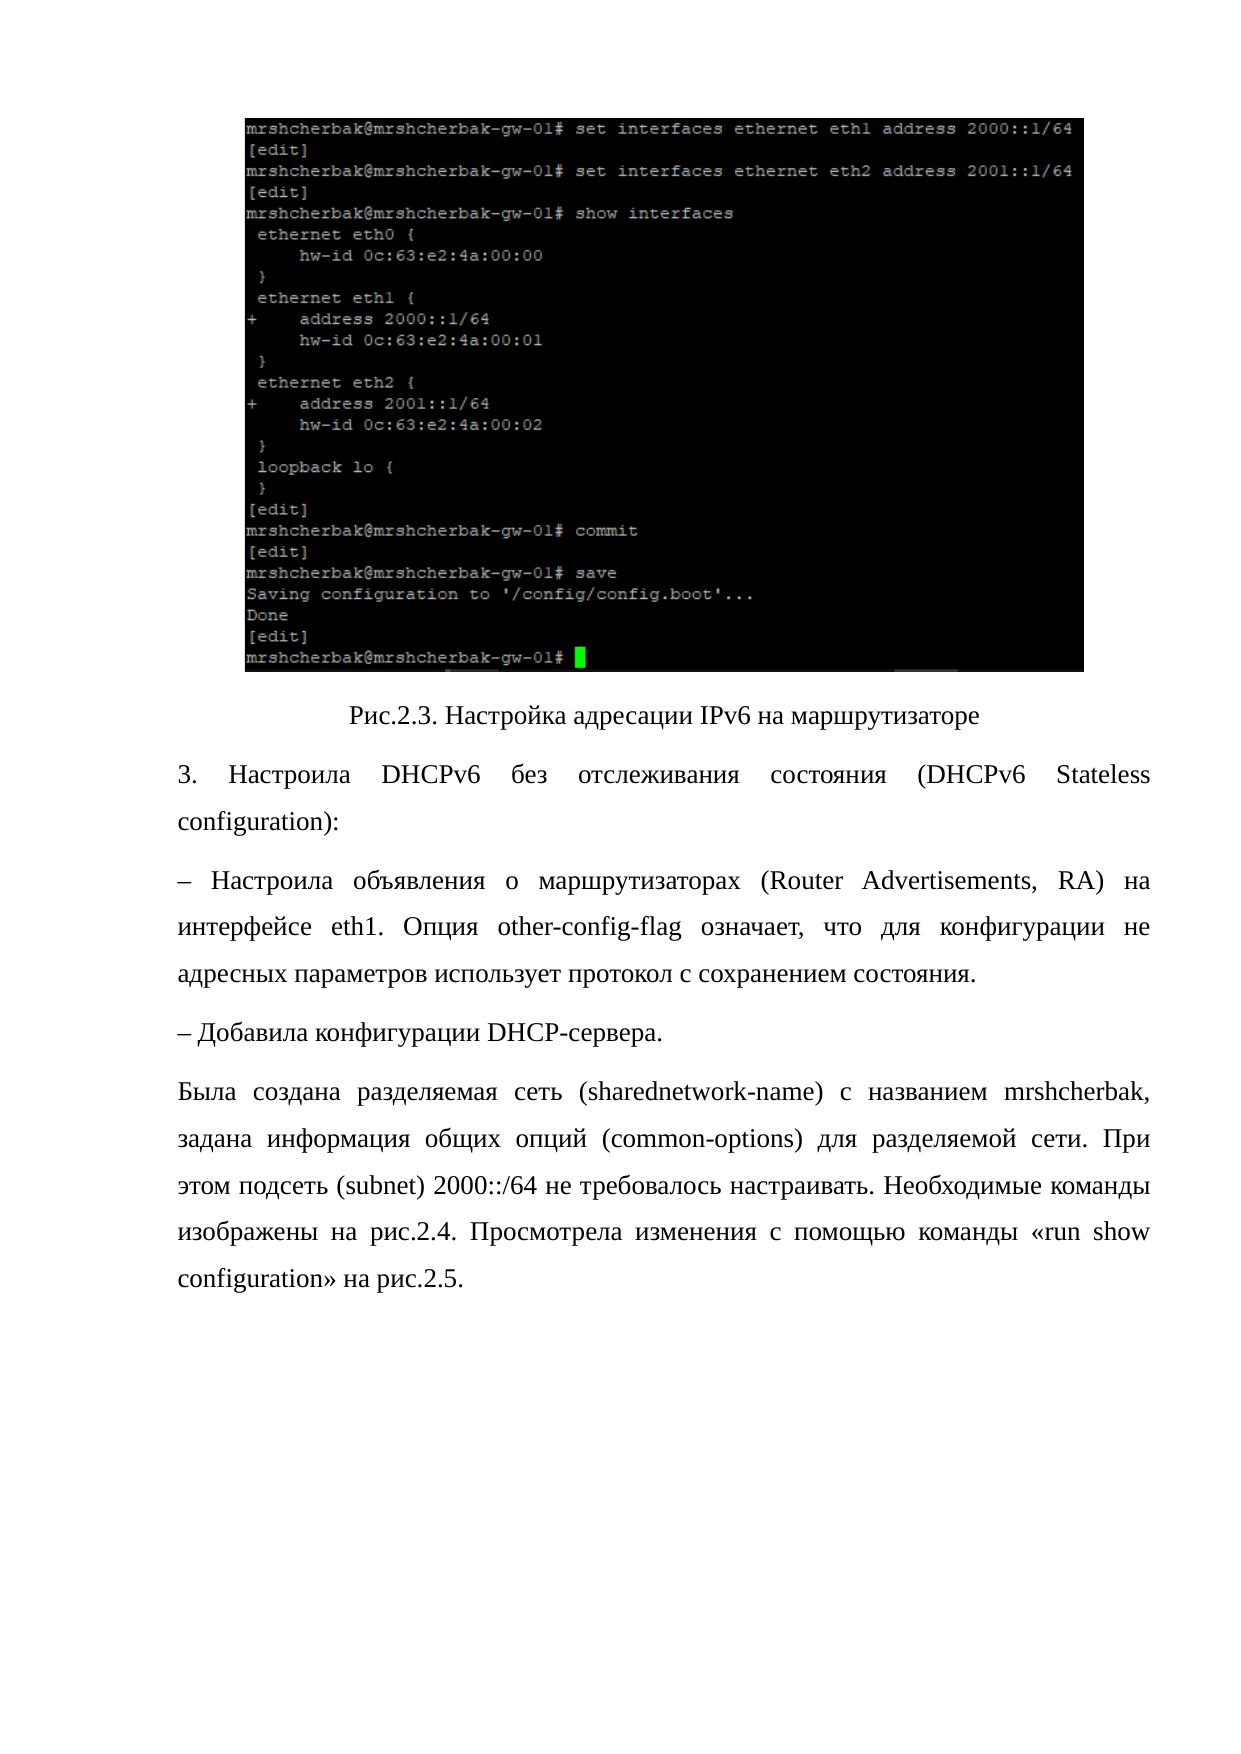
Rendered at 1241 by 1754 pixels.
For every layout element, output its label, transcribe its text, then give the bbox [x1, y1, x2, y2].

picture [244, 118, 1084, 672]
text Рис.2.3. Настройка адресации IPv6 на маршрутизаторе [177, 699, 1152, 730]
text – Добавила конфигурации DHCP-сервера. [177, 1016, 1152, 1047]
text Была создана разделяемая сеть (sharednetwork-name) с названием mrshcherbak, задана информация общих опций (common-options) для разделяемой сети. При этом подсеть (subnet) 2000::/64 не требовалось настраивать. Необходимые команды изображены на рис.2.4. Просмотрела изменения с помощью команды «run show configuration» на рис.2.5. [177, 1075, 1152, 1293]
text 3. Настроила DHCPv6 без отслеживания состояния (DHCPv6 Stateless configuration): [177, 758, 1152, 836]
text – Настроила объявления о маршрутизаторах (Router Advertisements, RA) на интерфейсе eth1. Опция other-config-flag означает, что для конфигурации не адресных параметров использует протокол с сохранением состояния. [177, 864, 1152, 988]
